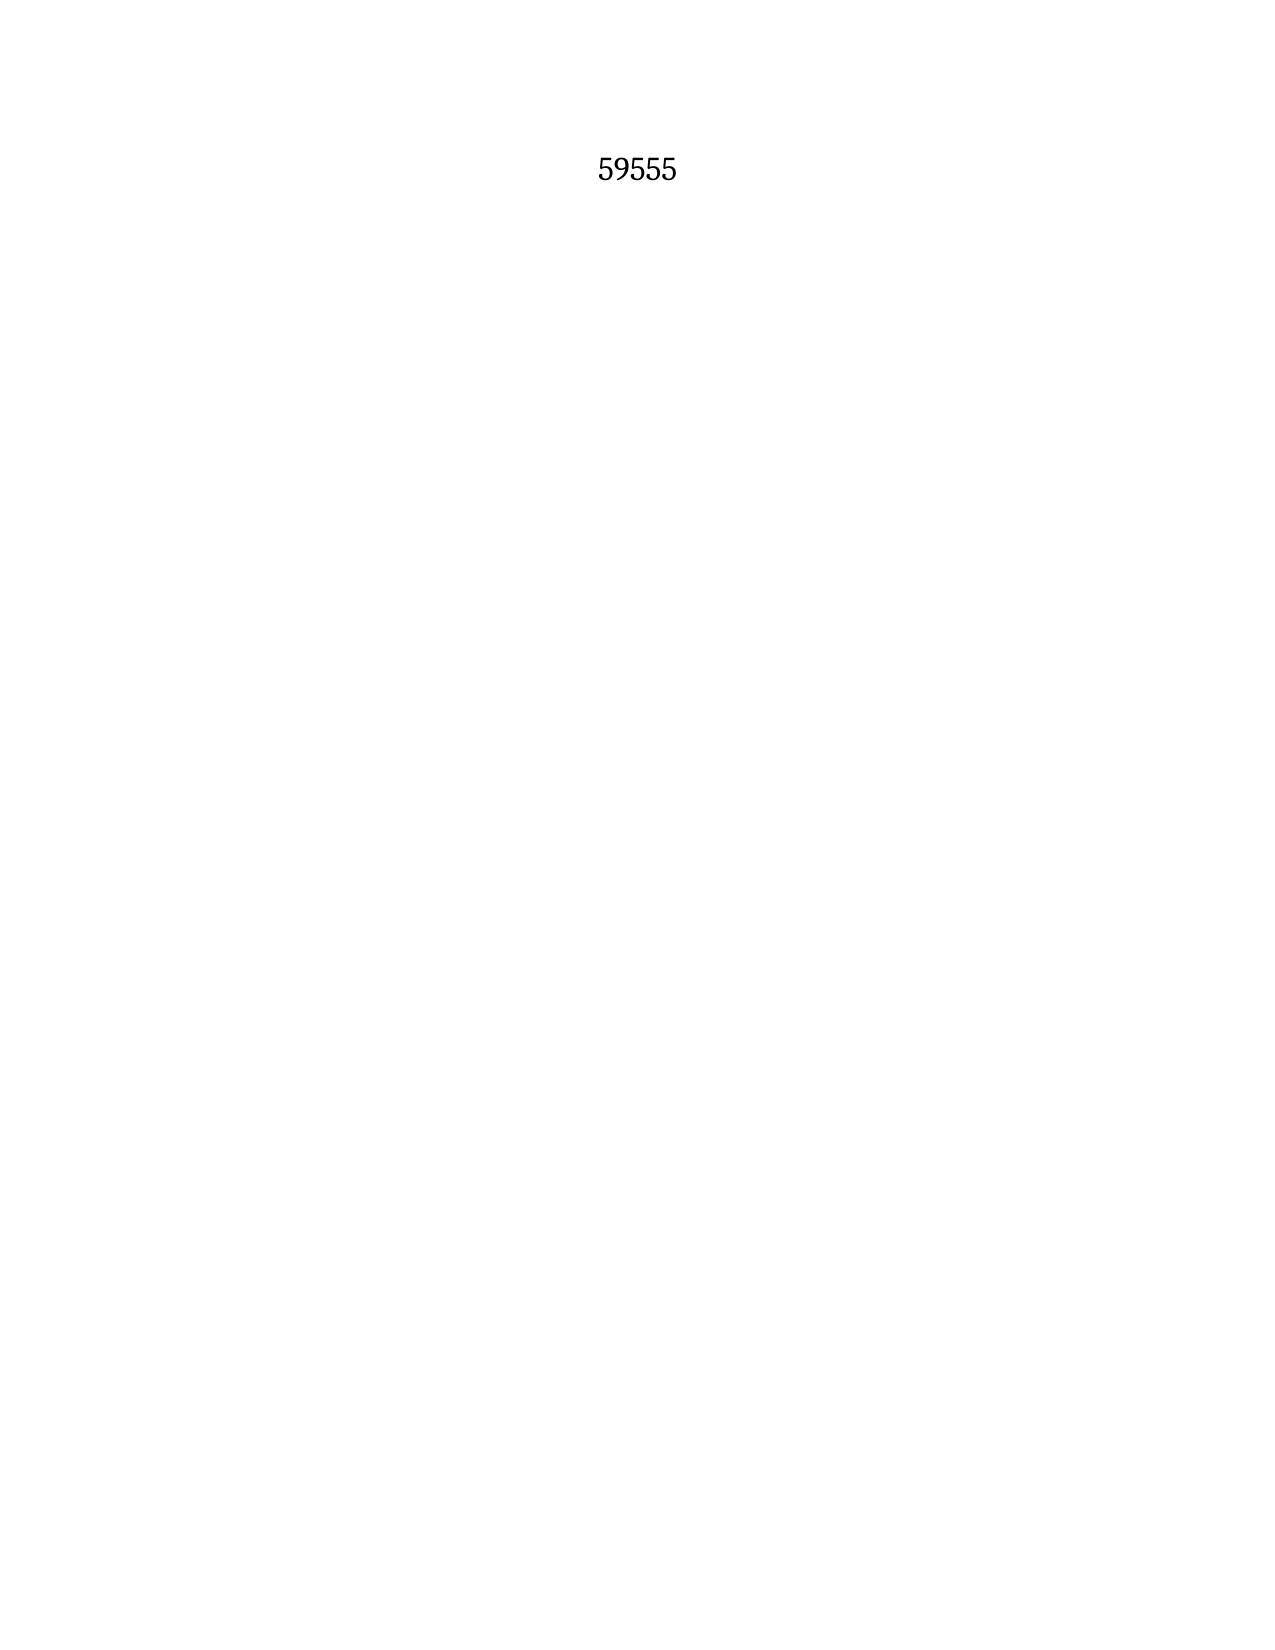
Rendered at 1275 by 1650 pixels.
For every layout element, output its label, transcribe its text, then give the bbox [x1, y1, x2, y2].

text 59555 [150, 150, 1125, 188]
